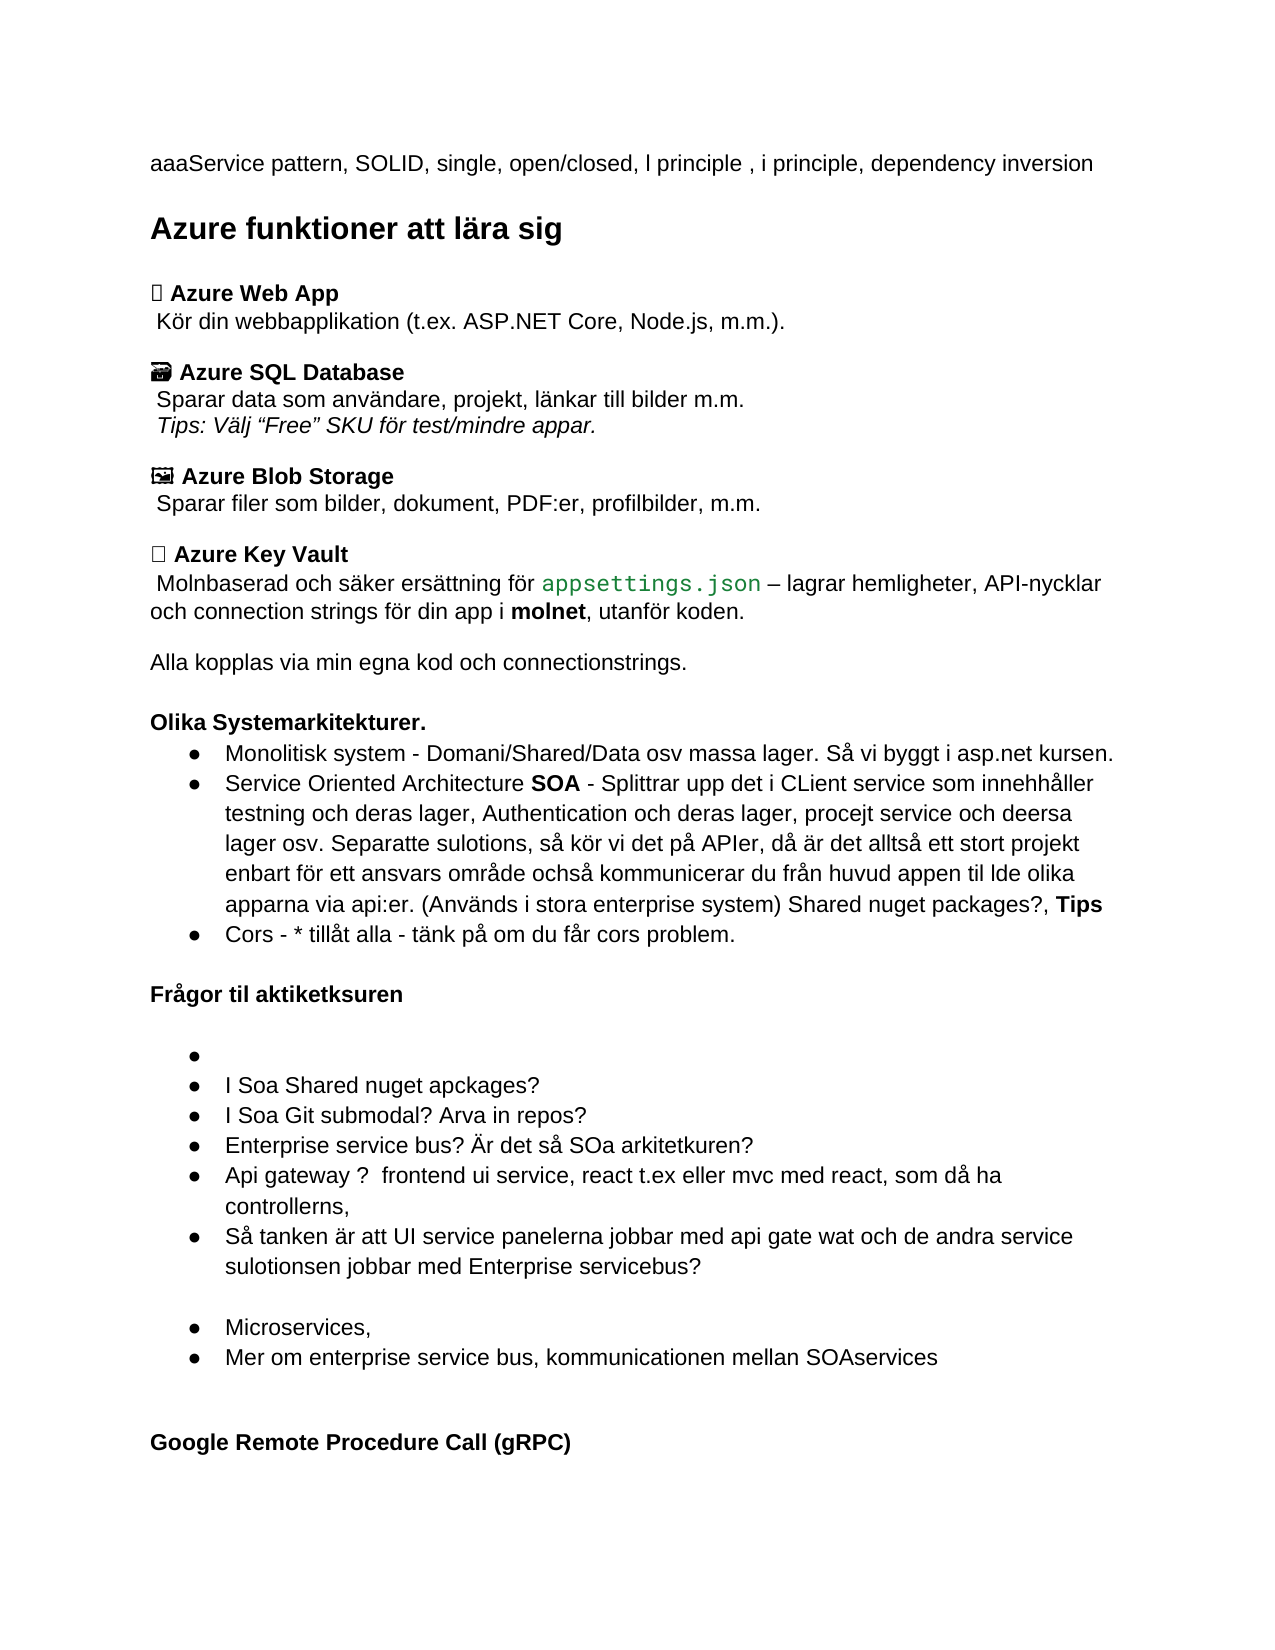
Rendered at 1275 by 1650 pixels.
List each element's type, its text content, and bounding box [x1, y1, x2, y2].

list Api gateway ? frontend ui service, react t.ex eller mvc med react, som då ha controllerns, [187, 1162, 1125, 1219]
list Cors - * tillåt alla - tänk på om du får cors problem. [187, 921, 1125, 947]
list Mer om enterprise service bus, kommunicationen mellan SOAservices [187, 1344, 1125, 1370]
text Olika Systemarkitekturer. [150, 709, 1125, 736]
list Så tanken är att UI service panelerna jobbar med api gate wat och de andra service sulotionsen jobbar med Enterprise servicebus? [187, 1223, 1125, 1279]
text Alla kopplas via min egna kod och connectionstrings. [150, 649, 1125, 675]
list I Soa Git submodal? Arva in repos? [187, 1102, 1125, 1128]
list Service Oriented Architecture SOA - Splittrar upp det i CLient service som innehhåller testning och deras lager, Authentication och deras lager, procejt service och deersa lager osv. Separatte sulotions, så kör vi det på APIer, då är det alltså ett stort projekt enbart för ett ansvars område ochså kommunicerar du från huvud appen til lde olika apparna via api:er. (Används i stora enterprise system) Shared nuget packages?, Tips [187, 770, 1125, 917]
text 🖼 Azure Blob Storage Sparar filer som bilder, dokument, PDF:er, profilbilder, m.m. [150, 463, 1125, 516]
list I Soa Shared nuget apckages? [187, 1072, 1125, 1098]
text aaaService pattern, SOLID, single, open/closed, l principle , i principle, dependency inversion [150, 150, 1125, 176]
text 🔐 Azure Key Vault Molnbaserad och säker ersättning för appsettings.json – lagrar hemligheter, API-nycklar och connection strings för din app i molnet, utanför koden. [150, 541, 1125, 624]
list Monolitisk system - Domani/Shared/Data osv massa lager. Så vi byggt i asp.net kursen. [187, 739, 1125, 766]
text Google Remote Procedure Call (gRPC) [150, 1429, 1125, 1456]
text 🗃 Azure SQL Database Sparar data som användare, projekt, länkar till bilder m.m. Tips: Välj “Free” SKU för test/mindre appar. [150, 359, 1125, 438]
text ✅ Azure Web App Kör din webbapplikation (t.ex. ASP.NET Core, Node.js, m.m.). [150, 277, 1125, 334]
text Azure funktioner att lära sig [150, 210, 1125, 246]
list Microservices, [187, 1313, 1125, 1340]
list Enterprise service bus? Är det så SOa arkitetkuren? [187, 1132, 1125, 1159]
text Frågor til aktiketksuren [150, 981, 1125, 1008]
